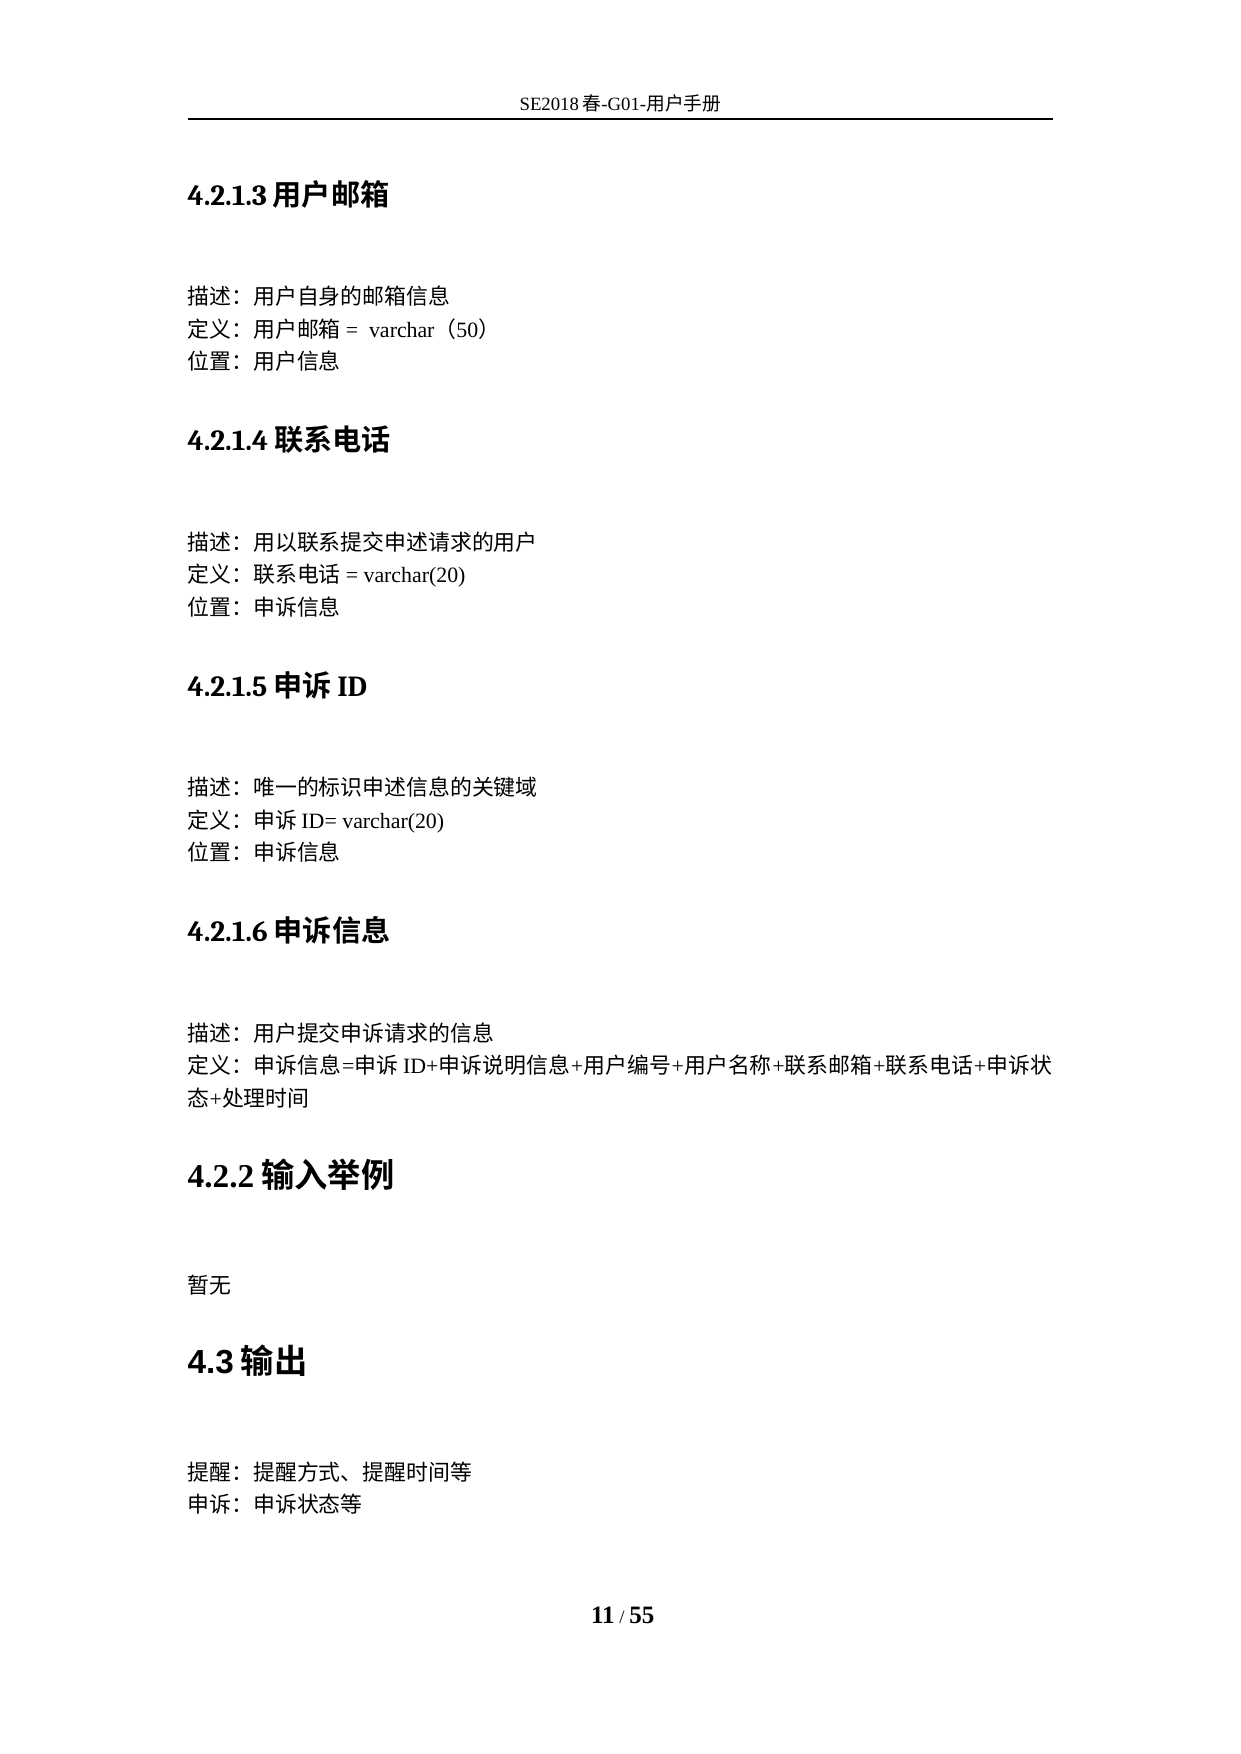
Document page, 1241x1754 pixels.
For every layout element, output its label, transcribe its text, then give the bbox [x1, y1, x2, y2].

text 描述：用以联系提交申述请求的用户 [187, 524, 1053, 557]
text 描述：用户自身的邮箱信息 [187, 279, 1053, 311]
subtitle 4.2.2输入举例 [187, 1140, 1053, 1205]
text 暂无 [187, 1267, 1053, 1300]
subtitle 4.3输出 [187, 1327, 1053, 1392]
text 定义：用户邮箱 = varchar（50） [187, 311, 1053, 344]
text 申诉：申诉状态等 [187, 1487, 1053, 1519]
text 定义：申诉信息=申诉ID+申诉说明信息+用户编号+用户名称+联系邮箱+联系电话+申诉状态+处理时间 [187, 1048, 1053, 1113]
text 描述：用户提交申诉请求的信息 [187, 1016, 1053, 1048]
text 定义：联系电话 = varchar(20) [187, 557, 1053, 589]
subtitle 4.2.1.5申诉ID [187, 651, 1053, 716]
text 位置：申诉信息 [187, 835, 1053, 867]
subtitle 4.2.1.6申诉信息 [187, 897, 1053, 962]
text 描述：唯一的标识申述信息的关键域 [187, 770, 1053, 802]
subtitle 4.2.1.3用户邮箱 [187, 160, 1053, 225]
text 位置：用户信息 [187, 344, 1053, 376]
text 定义：申诉ID= varchar(20) [187, 802, 1053, 835]
text 位置：申诉信息 [187, 589, 1053, 622]
text 提醒：提醒方式、提醒时间等 [187, 1454, 1053, 1487]
subtitle 4.2.1.4联系电话 [187, 406, 1053, 471]
